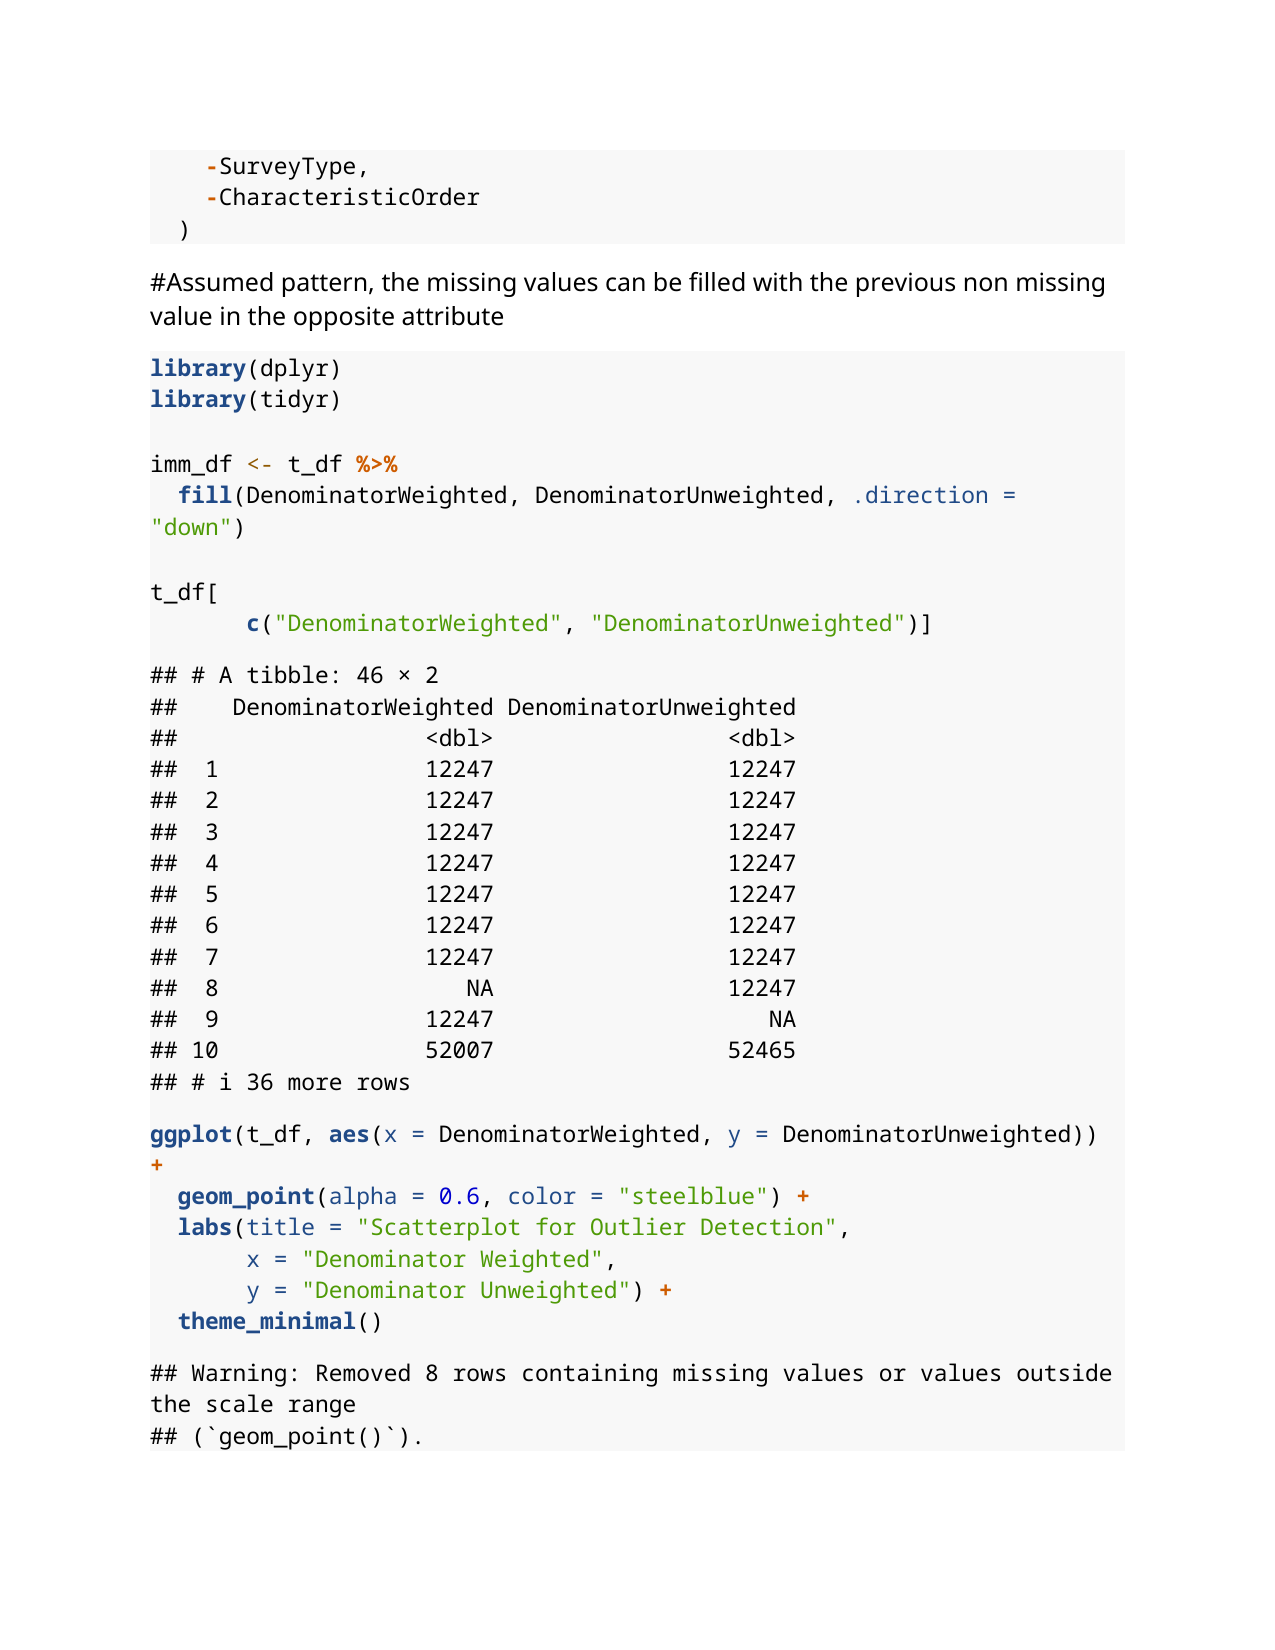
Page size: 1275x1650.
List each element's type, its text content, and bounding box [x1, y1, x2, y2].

text ## # A tibble: 46 × 2 ## DenominatorWeighted DenominatorUnweighted ## <dbl> <dbl> ## 1 12247 12247 ## 2 12247 12247 ## 3 12247 12247 ## 4 12247 12247 ## 5 12247 12247 ## 6 12247 12247 ## 7 12247 12247 ## 8 NA 12247 ## 9 12247 NA ## 10 52007 52465 ## # ℹ 36 more rows [150, 659, 1125, 1097]
text library(dplyr) library(tidyr) imm_df <- t_df %>% fill(DenominatorWeighted, DenominatorUnweighted, .direction = "down") t_df[ c("DenominatorWeighted", "DenominatorUnweighted")] [150, 351, 1125, 638]
text ## Warning: Removed 8 rows containing missing values or values outside the scale range ## (`geom_point()`). [150, 1357, 1125, 1451]
text ggplot(t_df, aes(x = DenominatorWeighted, y = DenominatorUnweighted)) + geom_point(alpha = 0.6, color = "steelblue") + labs(title = "Scatterplot for Outlier Detection", x = "Denominator Weighted", y = "Denominator Unweighted") + theme_minimal() [150, 1117, 1125, 1336]
text #Assumed pattern, the missing values can be filled with the previous non missing value in the opposite attribute [150, 264, 1125, 333]
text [150, 150, 1125, 244]
